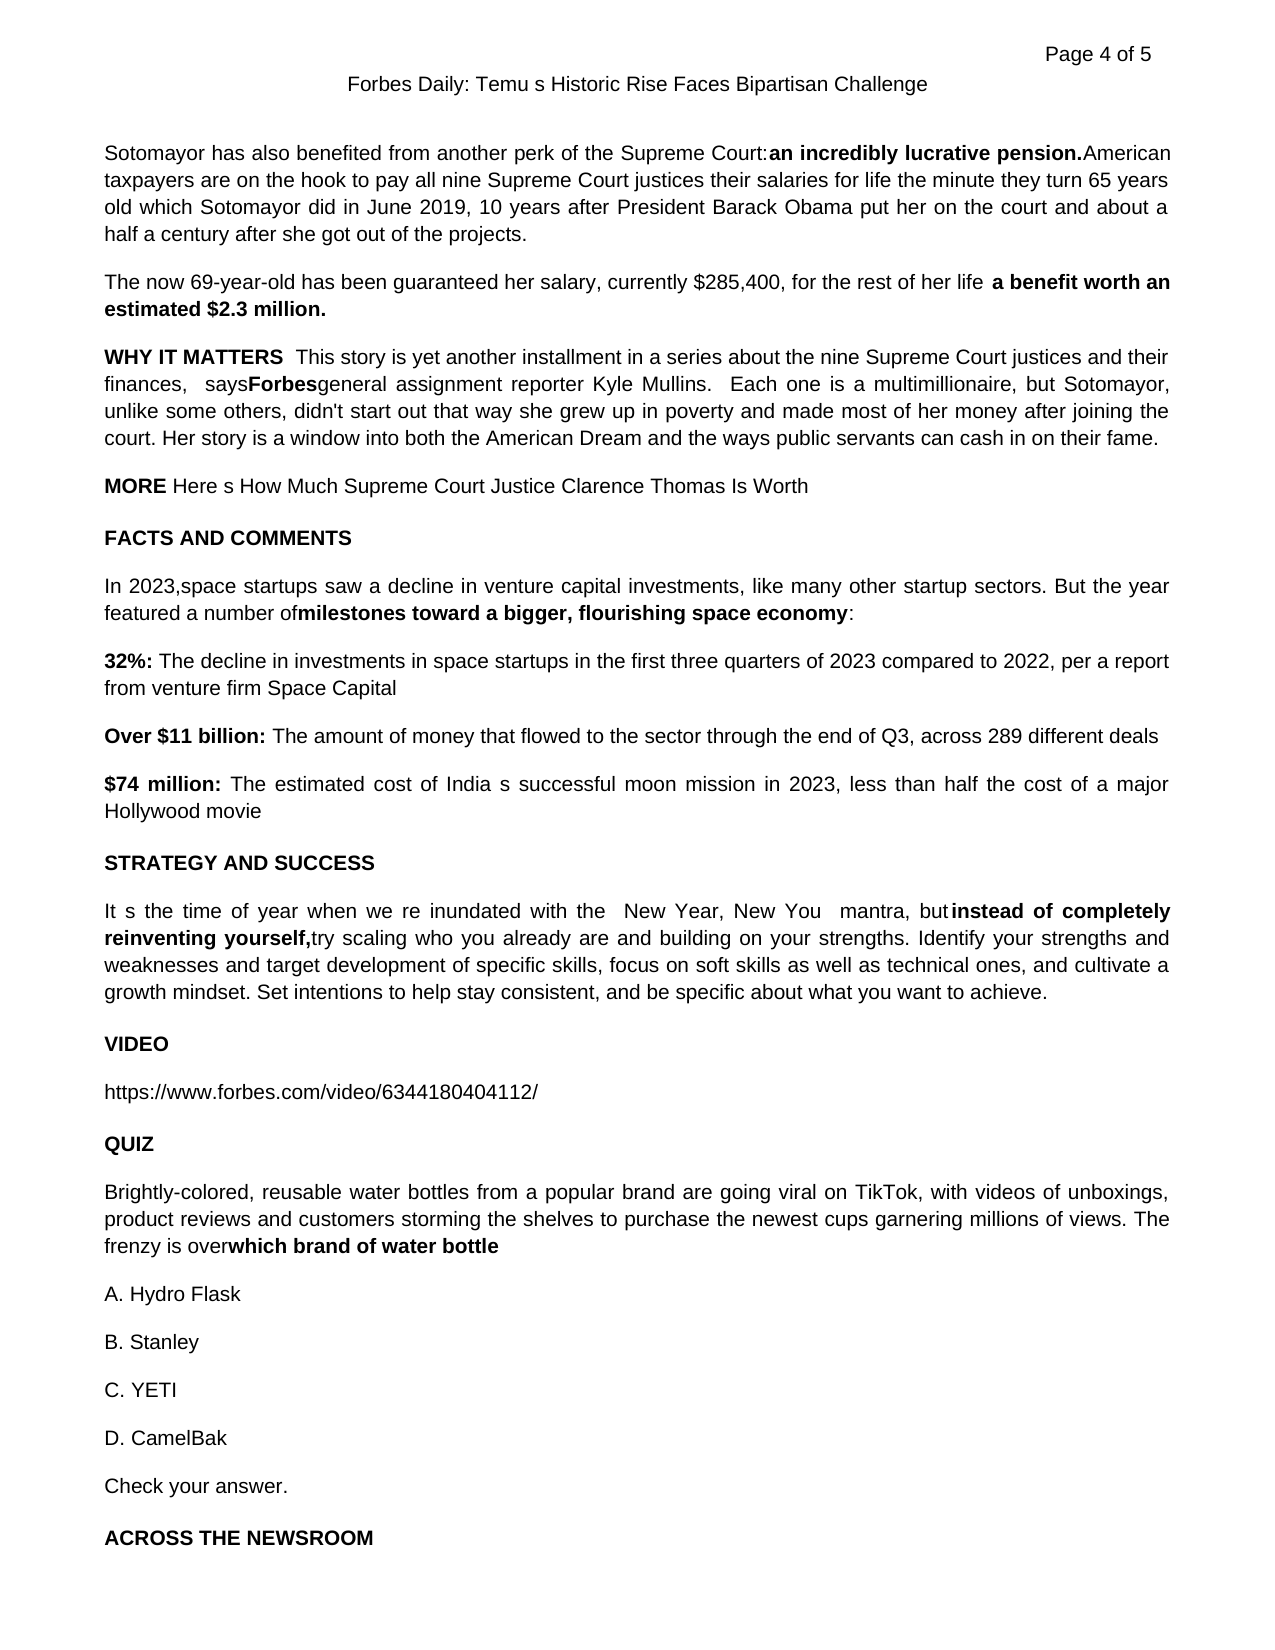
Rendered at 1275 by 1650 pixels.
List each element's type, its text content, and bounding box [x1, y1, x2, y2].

text Over $11 billion: The amount of money that flowed to the sector through the end of Q3, across 289 different deals [104, 721, 1171, 748]
text WHY IT MATTERS This story is yet another installment in a series about the nine Supreme Court justices and their finances, saysForbesgeneral assignment reporter Kyle Mullins. Each one is a multimillionaire, but Sotomayor, unlike some others, didn't start out that way she grew up in poverty and made most of her money after joining the court. Her story is a window into both the American Dream and the ways public servants can cash in on their fame. [104, 342, 1171, 450]
text MORE Here s How Much Supreme Court Justice Clarence Thomas Is Worth [104, 471, 1171, 498]
text The now 69-year-old has been guaranteed her salary, currently $285,400, for the rest of her life a benefit worth an estimated $2.3 million. [104, 267, 1171, 321]
text VIDEO [104, 1029, 1171, 1056]
text 32%: The decline in investments in space startups in the first three quarters of 2023 compared to 2022, per a report from venture firm Space Capital [104, 646, 1171, 700]
text FACTS AND COMMENTS [104, 523, 1171, 550]
text QUIZ [104, 1129, 1171, 1156]
text C. YETI [104, 1375, 1171, 1402]
text A. Hydro Flask [104, 1279, 1171, 1306]
text STRATEGY AND SUCCESS [104, 848, 1171, 875]
text Check your answer. [104, 1471, 1171, 1498]
text It s the time of year when we re inundated with the New Year, New You mantra, butinstead of completely reinventing yourself,try scaling who you already are and building on your strengths. Identify your strengths and weaknesses and target development of specific skills, focus on soft skills as well as technical ones, and cultivate a growth mindset. Set intentions to help stay consistent, and be specific about what you want to achieve. [104, 896, 1171, 1004]
text In 2023,space startups saw a decline in venture capital investments, like many other startup sectors. But the year featured a number ofmilestones toward a bigger, flourishing space economy: [104, 571, 1171, 625]
text Sotomayor has also benefited from another perk of the Supreme Court:an incredibly lucrative pension.American taxpayers are on the hook to pay all nine Supreme Court justices their salaries for life the minute they turn 65 years old which Sotomayor did in June 2019, 10 years after President Barack Obama put her on the court and about a half a century after she got out of the projects. [104, 137, 1171, 246]
text ACROSS THE NEWSROOM [104, 1523, 1171, 1550]
text B. Stanley [104, 1327, 1171, 1354]
text https://www.forbes.com/video/6344180404112/ [104, 1077, 1171, 1104]
text D. CamelBak [104, 1423, 1171, 1450]
text $74 million: The estimated cost of India s successful moon mission in 2023, less than half the cost of a major Hollywood movie [104, 769, 1171, 823]
text Brightly-colored, reusable water bottles from a popular brand are going viral on TikTok, with videos of unboxings, product reviews and customers storming the shelves to purchase the newest cups garnering millions of views. The frenzy is overwhich brand of water bottle [104, 1177, 1171, 1258]
